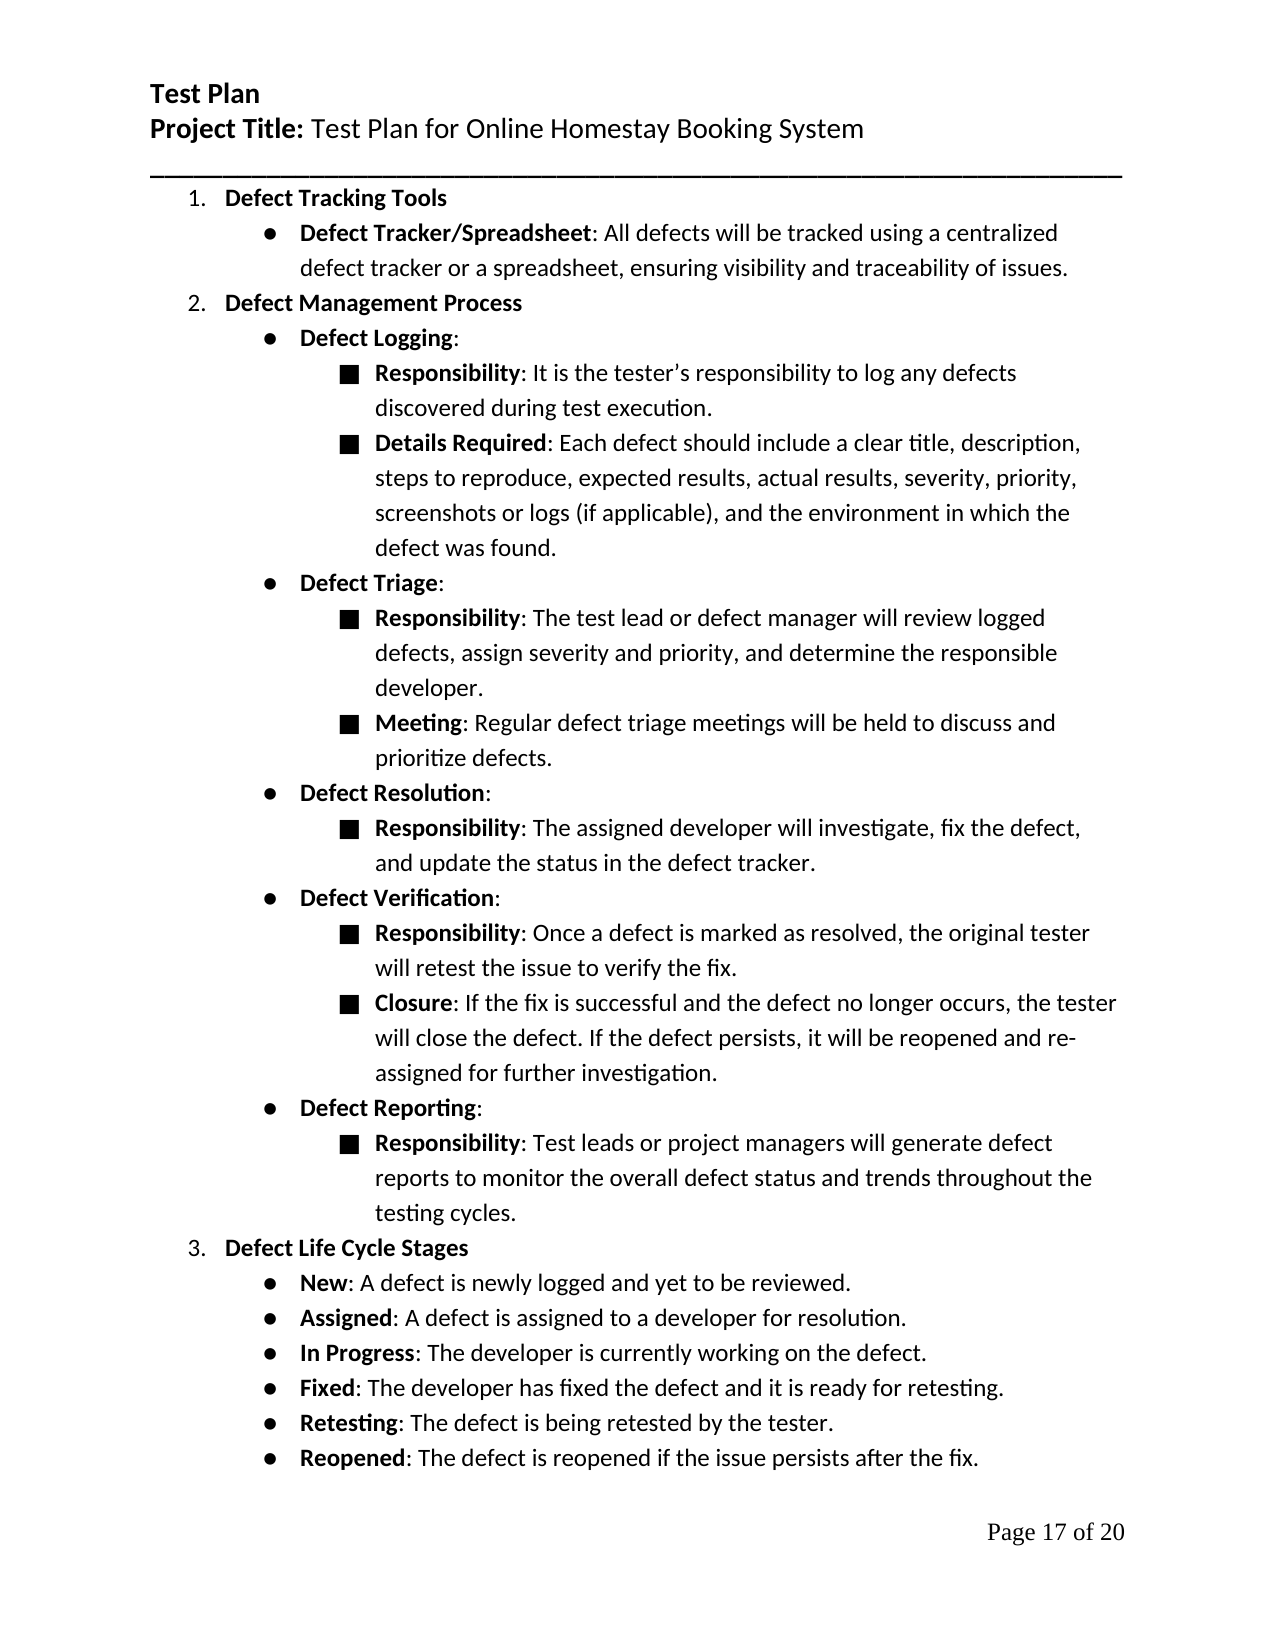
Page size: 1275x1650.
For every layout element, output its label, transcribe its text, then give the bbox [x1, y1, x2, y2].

list Defect Tracker/Spreadsheet: All defects will be tracked using a centralized defect tracker or a spreadsheet, ensuring visibility and traceability of issues. [262, 217, 1125, 282]
list Responsibility: The assigned developer will investigate, fix the defect, and update the status in the defect tracker. [337, 812, 1125, 877]
list Meeting: Regular defect triage meetings will be held to discuss and prioritize defects. [337, 707, 1125, 772]
list Reopened: The defect is reopened if the issue persists after the fix. [262, 1442, 1125, 1472]
list New: A defect is newly logged and yet to be reviewed. [262, 1267, 1125, 1297]
list Fixed: The developer has fixed the defect and it is ready for retesting. [262, 1372, 1125, 1402]
list Defect Tracking Tools [187, 182, 1125, 212]
list Defect Life Cycle Stages [187, 1232, 1125, 1262]
list Defect Reporting: [262, 1092, 1125, 1122]
list Defect Resolution: [262, 777, 1125, 807]
list Defect Management Process [187, 287, 1125, 317]
list Defect Verification: [262, 882, 1125, 912]
list Defect Logging: [262, 322, 1125, 352]
list Responsibility: Once a defect is marked as resolved, the original tester will retest the issue to verify the fix. [337, 917, 1125, 982]
list Details Required: Each defect should include a clear title, description, steps to reproduce, expected results, actual results, severity, priority, screenshots or logs (if applicable), and the environment in which the defect was found. [337, 427, 1125, 562]
list Defect Triage: [262, 567, 1125, 597]
list Assigned: A defect is assigned to a developer for resolution. [262, 1302, 1125, 1332]
list Responsibility: Test leads or project managers will generate defect reports to monitor the overall defect status and trends throughout the testing cycles. [337, 1127, 1125, 1227]
list Responsibility: The test lead or defect manager will review logged defects, assign severity and priority, and determine the responsible developer. [337, 602, 1125, 702]
list In Progress: The developer is currently working on the defect. [262, 1337, 1125, 1367]
list Responsibility: It is the tester’s responsibility to log any defects discovered during test execution. [337, 357, 1125, 422]
list Retesting: The defect is being retested by the tester. [262, 1407, 1125, 1437]
list Closure: If the fix is successful and the defect no longer occurs, the tester will close the defect. If the defect persists, it will be reopened and re-assigned for further investigation. [337, 987, 1125, 1087]
